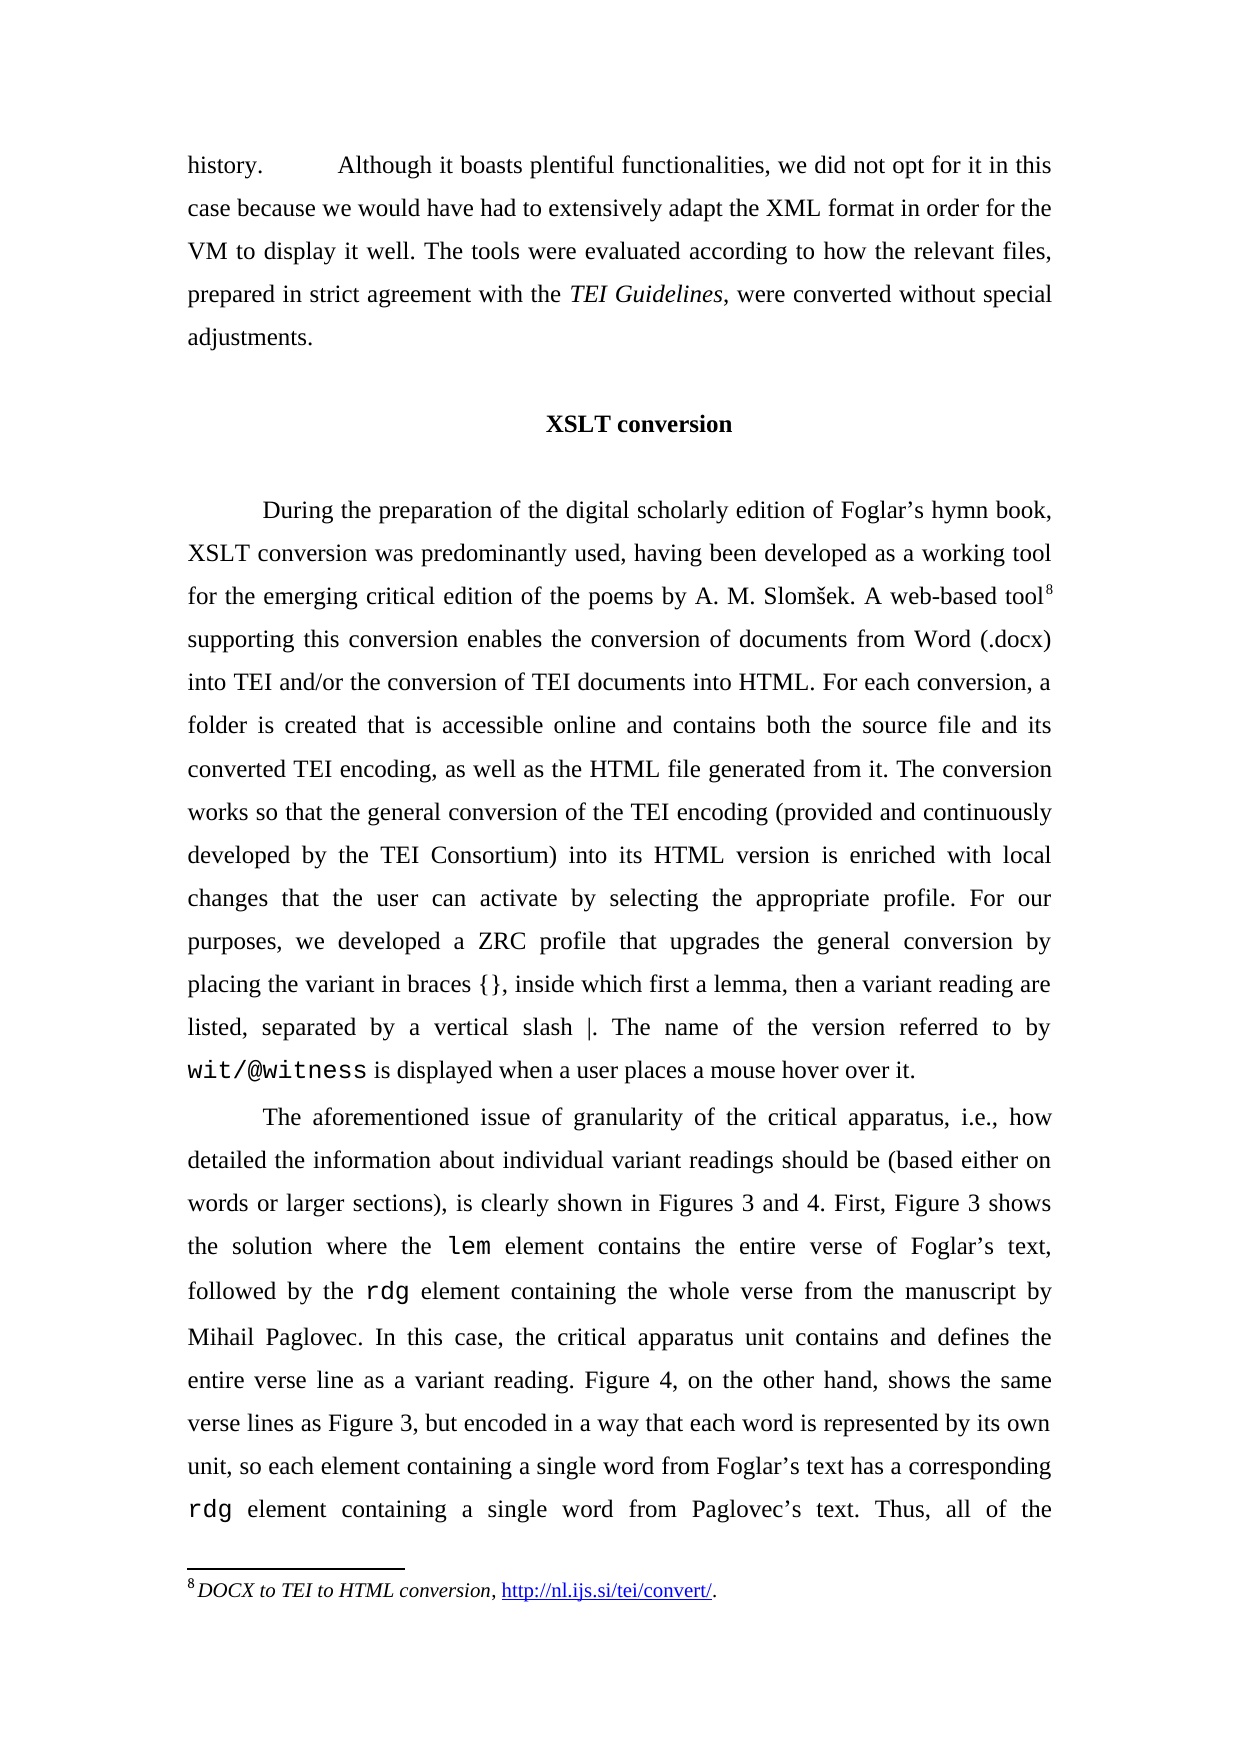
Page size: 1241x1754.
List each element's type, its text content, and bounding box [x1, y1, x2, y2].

text XSLT conversion [225, 409, 1053, 437]
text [187, 150, 1053, 351]
text During the preparation of the digital scholarly edition of Foglar’s hymn book, XSLT conversion was predominantly used, having been developed as a working tool for the emerging critical edition of the poems by A. M. Slomšek. A web-based tool supporting this conversion enables the conversion of documents from Word (.docx) into TEI and/or the conversion of TEI documents into HTML. For each conversion, a folder is created that is accessible online and contains both the source file and its converted TEI encoding, as well as the HTML file generated from it. The conversion works so that the general conversion of the TEI encoding (provided and continuously developed by the TEI Consortium) into its HTML version is enriched with local changes that the user can activate by selecting the appropriate profile. For our purposes, we developed a ZRC profile that upgrades the general conversion by placing the variant in braces {}, inside which first a lemma, then a variant reading are listed, separated by a vertical slash |. The name of the version referred to by wit/@witness is displayed when a user places a mouse hover over it. [187, 495, 1053, 1086]
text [187, 1102, 1053, 1525]
